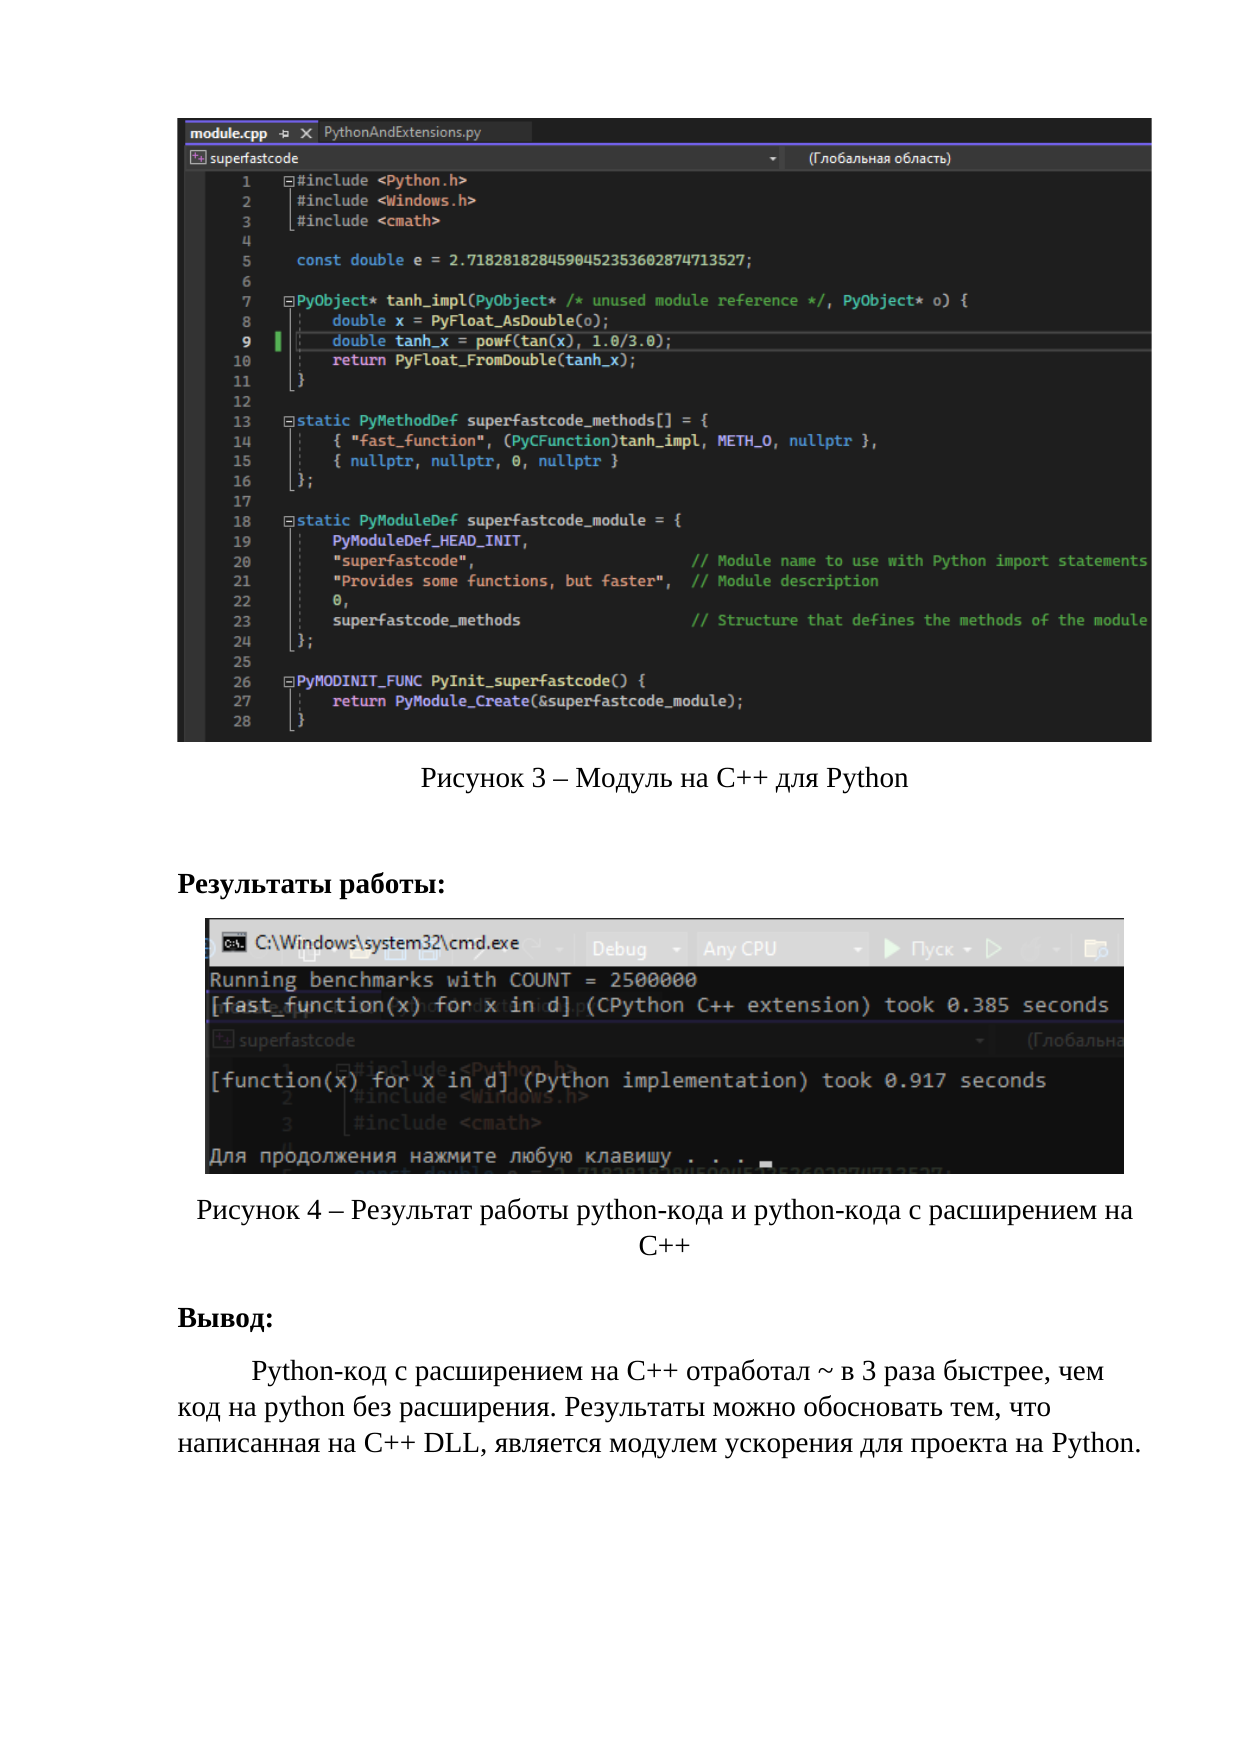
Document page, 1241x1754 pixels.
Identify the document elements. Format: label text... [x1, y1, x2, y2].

picture [205, 918, 1124, 1174]
list Вывод: [177, 1301, 1152, 1334]
list Результаты работы: [177, 866, 1152, 899]
text Python-код с расширением на C++ отработал ~ в 3 раза быстрее, чем код на python без расширения. Результаты можно обосновать тем, что написанная на C++ DLL, является модулем ускорения для проекта на Python. [177, 1353, 1152, 1459]
list Рисунок 3 – Модуль на C++ для Python [177, 760, 1152, 794]
list Рисунок 4 – Результат работы python-кода и python-кода с расширением на C++ [177, 1192, 1152, 1262]
picture [177, 118, 1152, 742]
